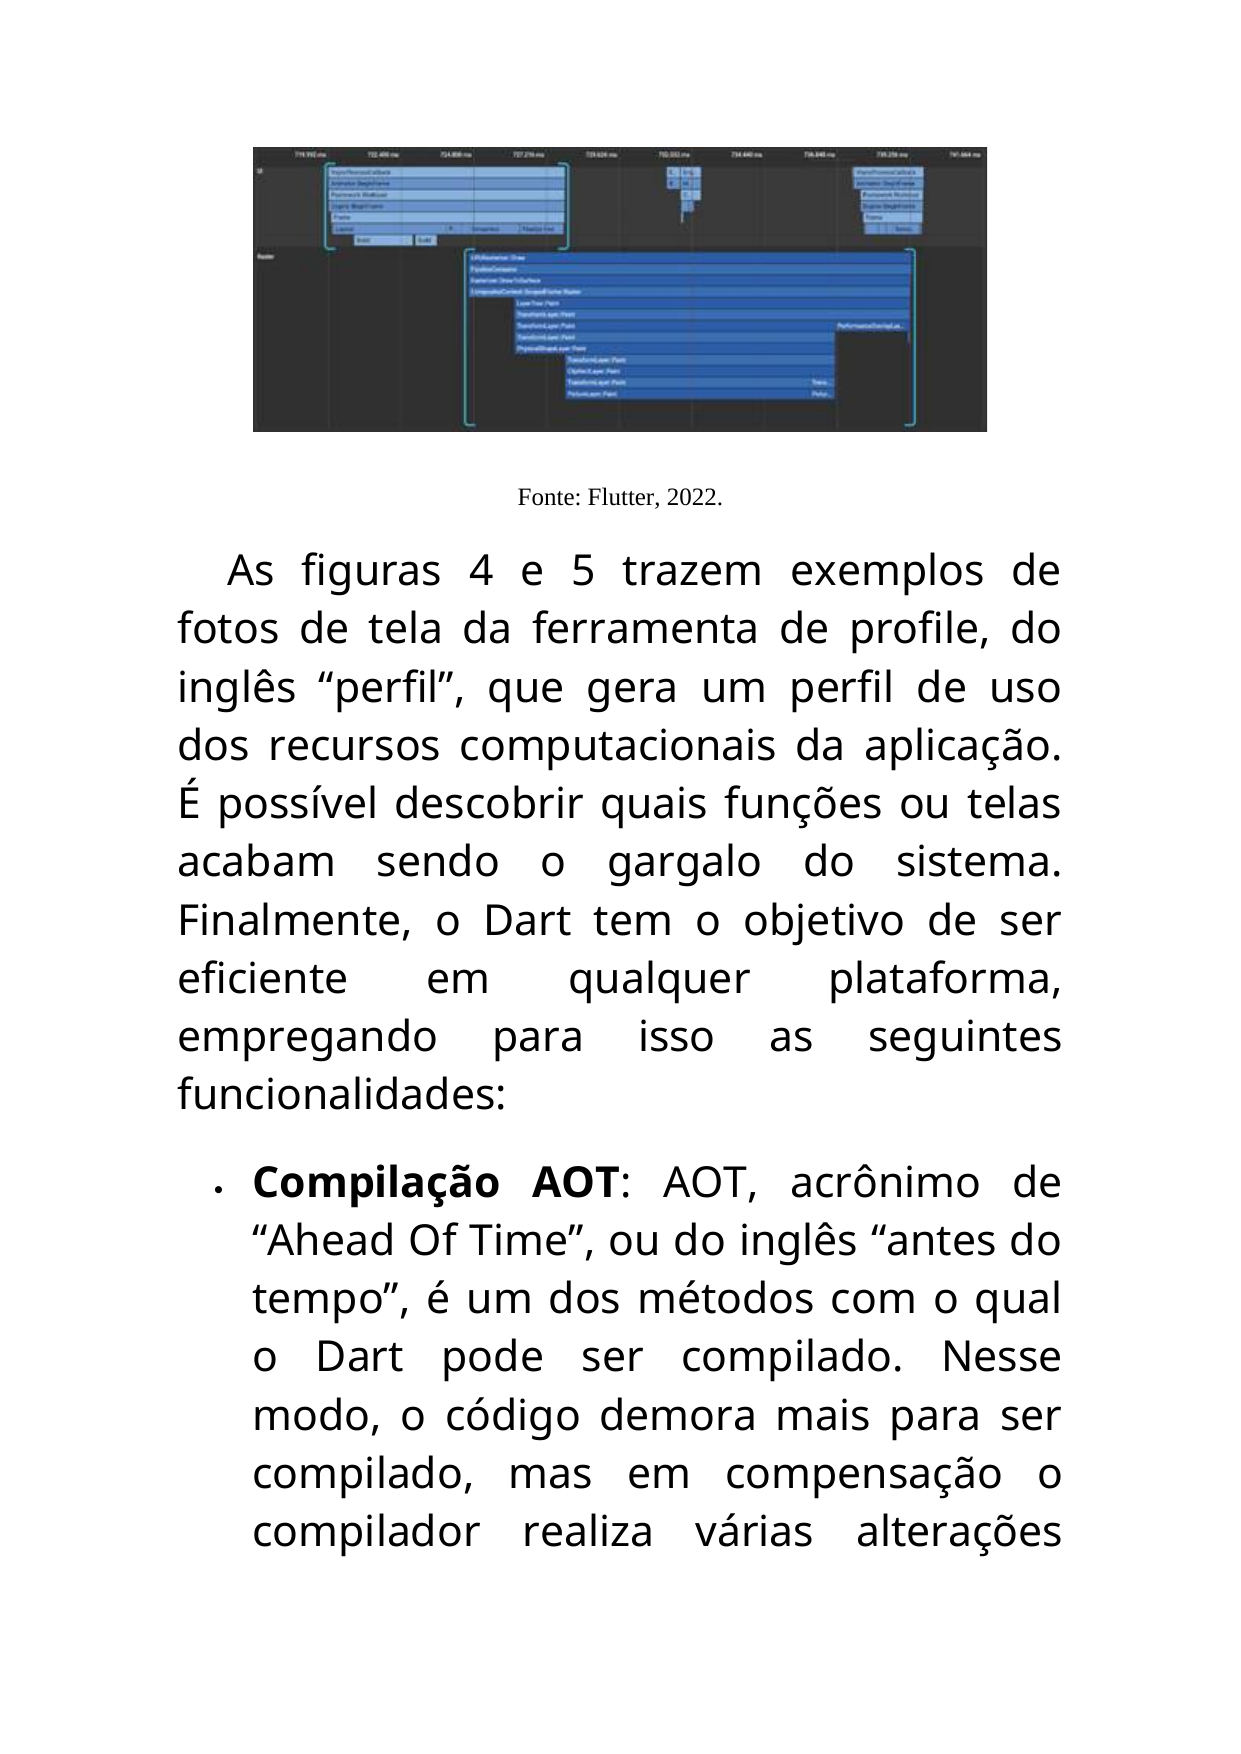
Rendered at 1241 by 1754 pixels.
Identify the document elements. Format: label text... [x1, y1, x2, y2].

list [215, 1151, 1063, 1559]
text As figuras 4 e 5 trazem exemplos de fotos de tela da ferramenta de profile, do inglês “perfil”, que gera um perfil de uso dos recursos computacionais da aplicação. É possível descobrir quais funções ou telas acabam sendo o gargalo do sistema. Finalmente, o Dart tem o objetivo de ser eficiente em qualquer plataforma, empregando para isso as seguintes funcionalidades: [177, 540, 1063, 1122]
picture [253, 147, 988, 432]
text Fonte: Flutter, 2022. [177, 461, 1063, 511]
